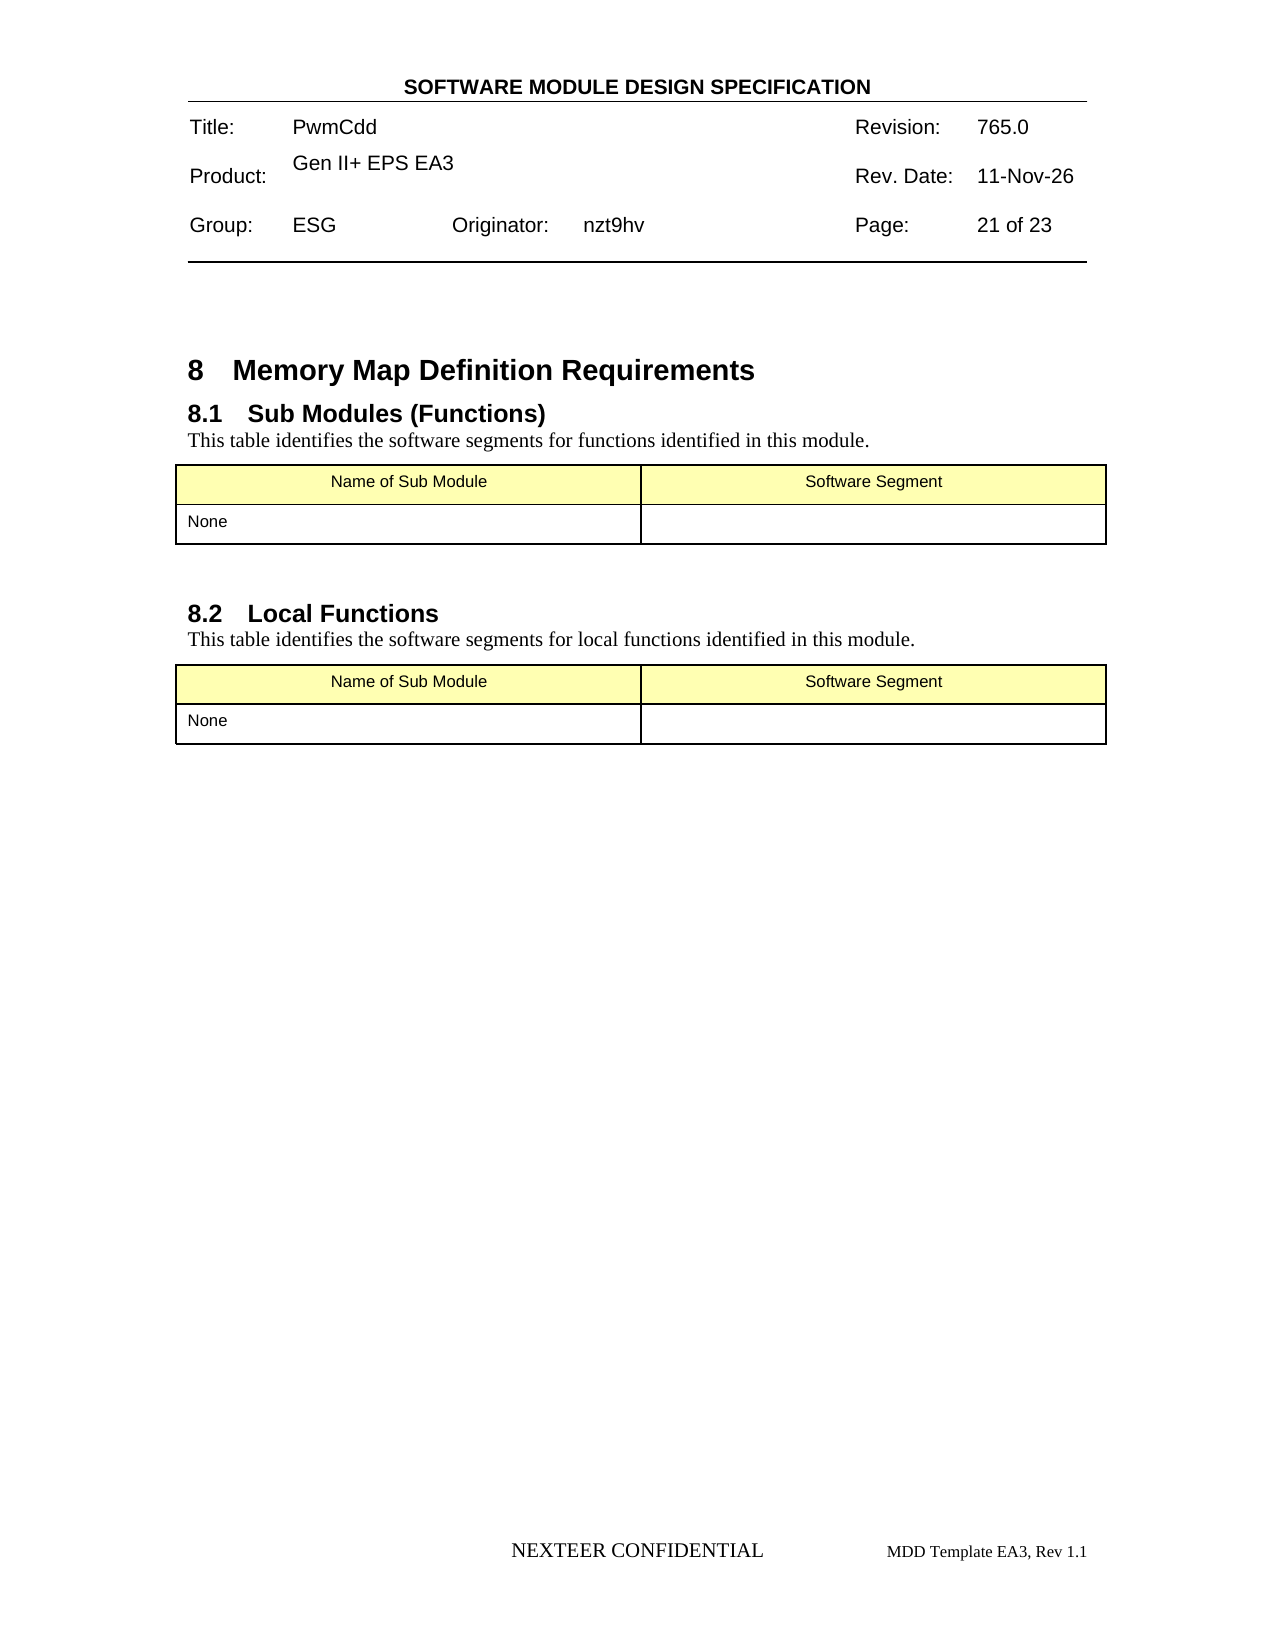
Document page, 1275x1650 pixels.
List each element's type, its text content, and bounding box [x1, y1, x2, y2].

table_header Name of Sub Module [177, 466, 640, 504]
subtitle Local Functions [187, 598, 1087, 627]
table_header Software Segment [642, 466, 1105, 504]
subtitle Sub Modules (Functions) [187, 399, 1087, 428]
table_cell None [177, 705, 640, 743]
table_header Name of Sub Module [177, 666, 640, 703]
subtitle Memory Map Definition Requirements [187, 353, 1087, 386]
table_cell [642, 705, 1105, 743]
table_header Software Segment [642, 666, 1105, 703]
text This table identifies the software segments for functions identified in this module. [187, 428, 1087, 452]
text This table identifies the software segments for local functions identified in this module. [187, 627, 1087, 651]
table_cell None [177, 505, 640, 543]
table_cell [642, 505, 1105, 543]
